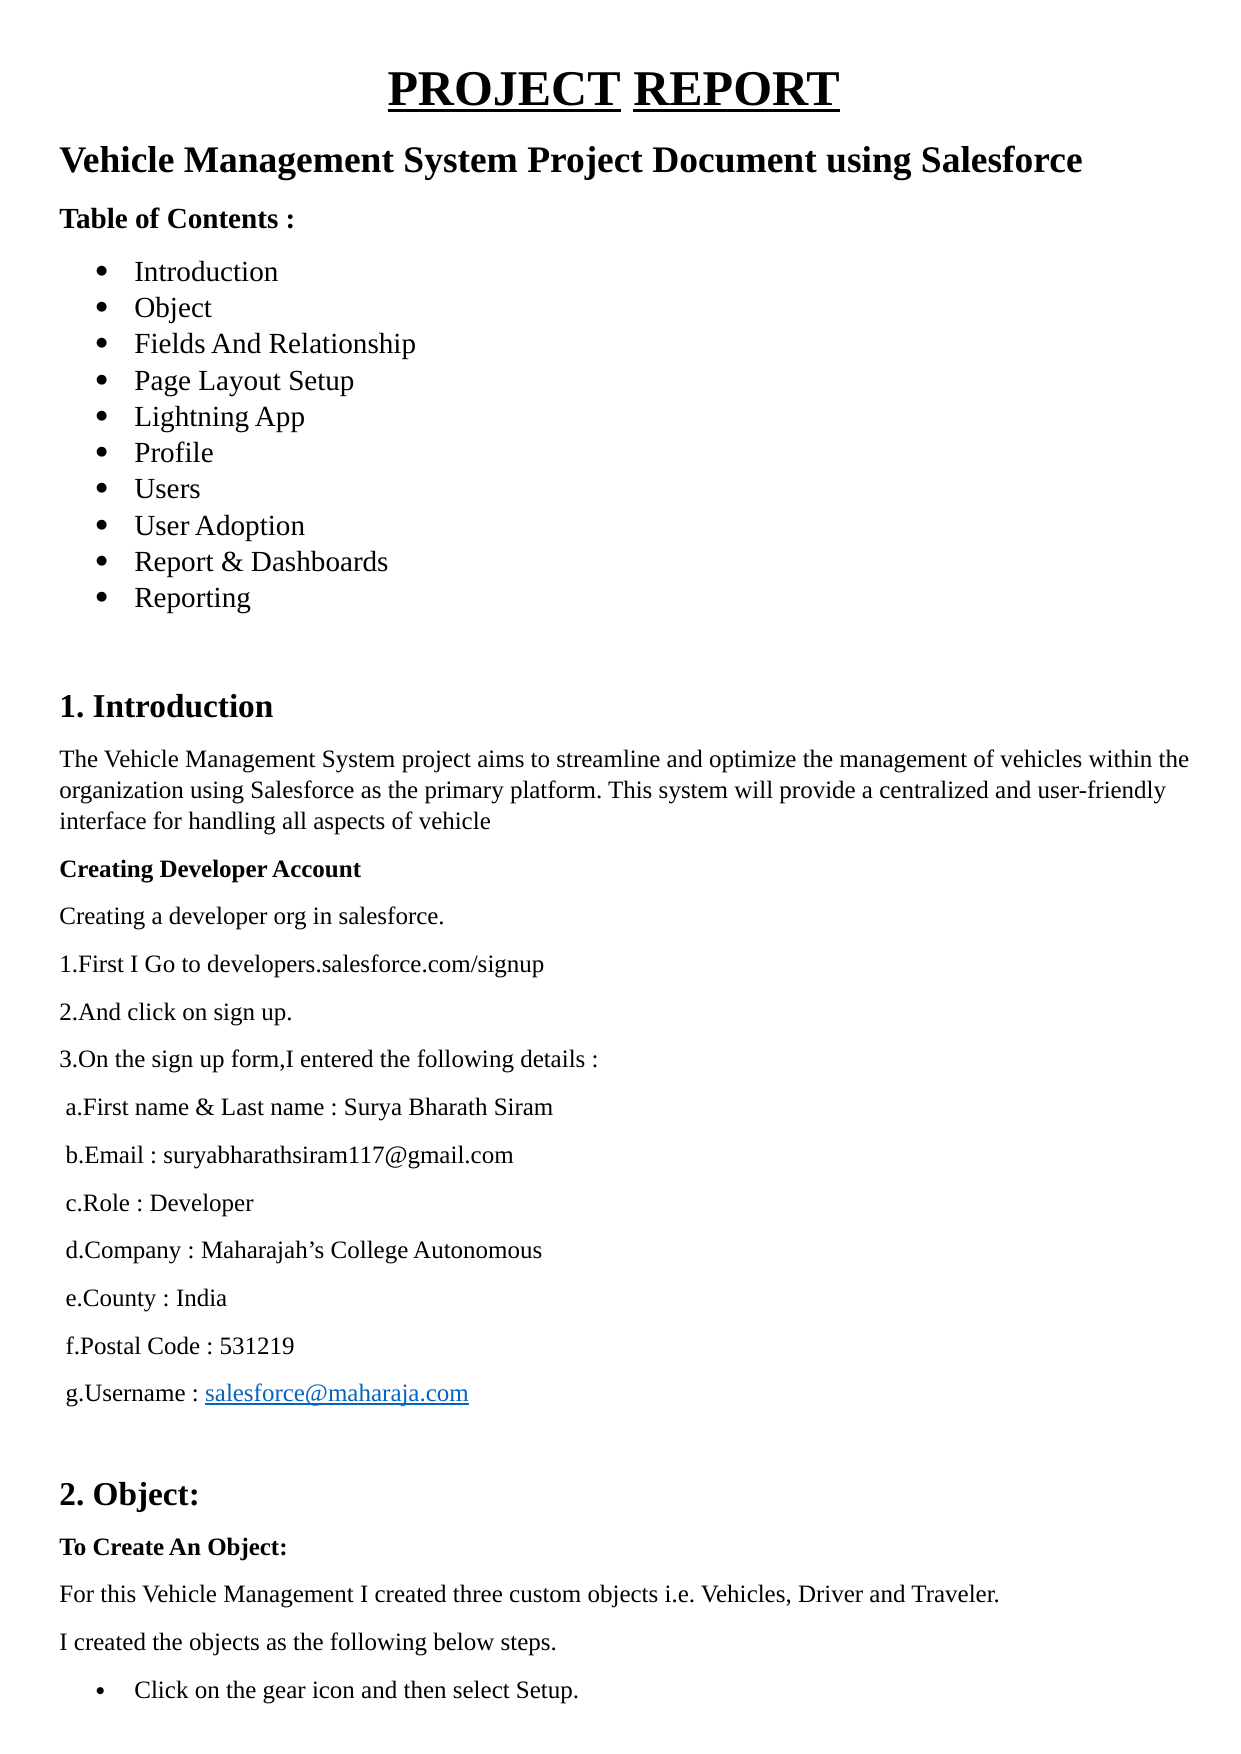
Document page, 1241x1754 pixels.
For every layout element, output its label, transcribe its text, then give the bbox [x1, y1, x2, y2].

text Creating a developer org in salesforce. [59, 901, 1211, 930]
text 3.On the sign up form,I entered the following details : [59, 1044, 1211, 1073]
list Profile [97, 435, 1211, 469]
list User Adoption [97, 508, 1211, 541]
text Table of Contents : [59, 201, 1211, 234]
text e.County : India [59, 1283, 1211, 1312]
list Page Layout Setup [97, 363, 1211, 396]
text 1. Introduction [59, 686, 1211, 724]
list Lightning App [97, 399, 1211, 432]
text To Create An Object: [59, 1532, 1211, 1561]
text Vehicle Management System Project Document using Salesforce [59, 138, 1211, 181]
text g.Username : salesforce@maharaja.com [59, 1378, 1211, 1407]
list Introduction [97, 254, 1211, 287]
list Report & Dashboards [97, 544, 1211, 577]
text I created the objects as the following below steps. [59, 1627, 1211, 1656]
list Fields And Relationship [97, 326, 1211, 360]
text The Vehicle Management System project aims to streamline and optimize the management of vehicles within the organization using Salesforce as the primary platform. This system will provide a centralized and user-friendly interface for handling all aspects of vehicle [59, 744, 1211, 835]
text f.Postal Code : 531219 [59, 1331, 1211, 1359]
list Users [97, 471, 1211, 505]
text c.Role : Developer [59, 1188, 1211, 1216]
text 1.First I Go to developers.salesforce.com/signup [59, 949, 1211, 978]
text Creating Developer Account [59, 854, 1211, 882]
list Object [97, 290, 1211, 324]
text 2.And click on sign up. [59, 997, 1211, 1026]
text For this Vehicle Management I created three custom objects i.e. Vehicles, Driver and Traveler. [59, 1579, 1211, 1608]
text a.First name & Last name : Surya Bharath Siram [59, 1092, 1211, 1121]
list Reporting [97, 580, 1211, 614]
text 2. Object: [59, 1474, 1211, 1512]
text b.Email : suryabharathsiram117@gmail.com [59, 1140, 1211, 1169]
list Click on the gear icon and then select Setup. [97, 1675, 1211, 1704]
text PROJECT REPORT [59, 59, 1211, 117]
text d.Company : Maharajah’s College Autonomous [59, 1235, 1211, 1264]
